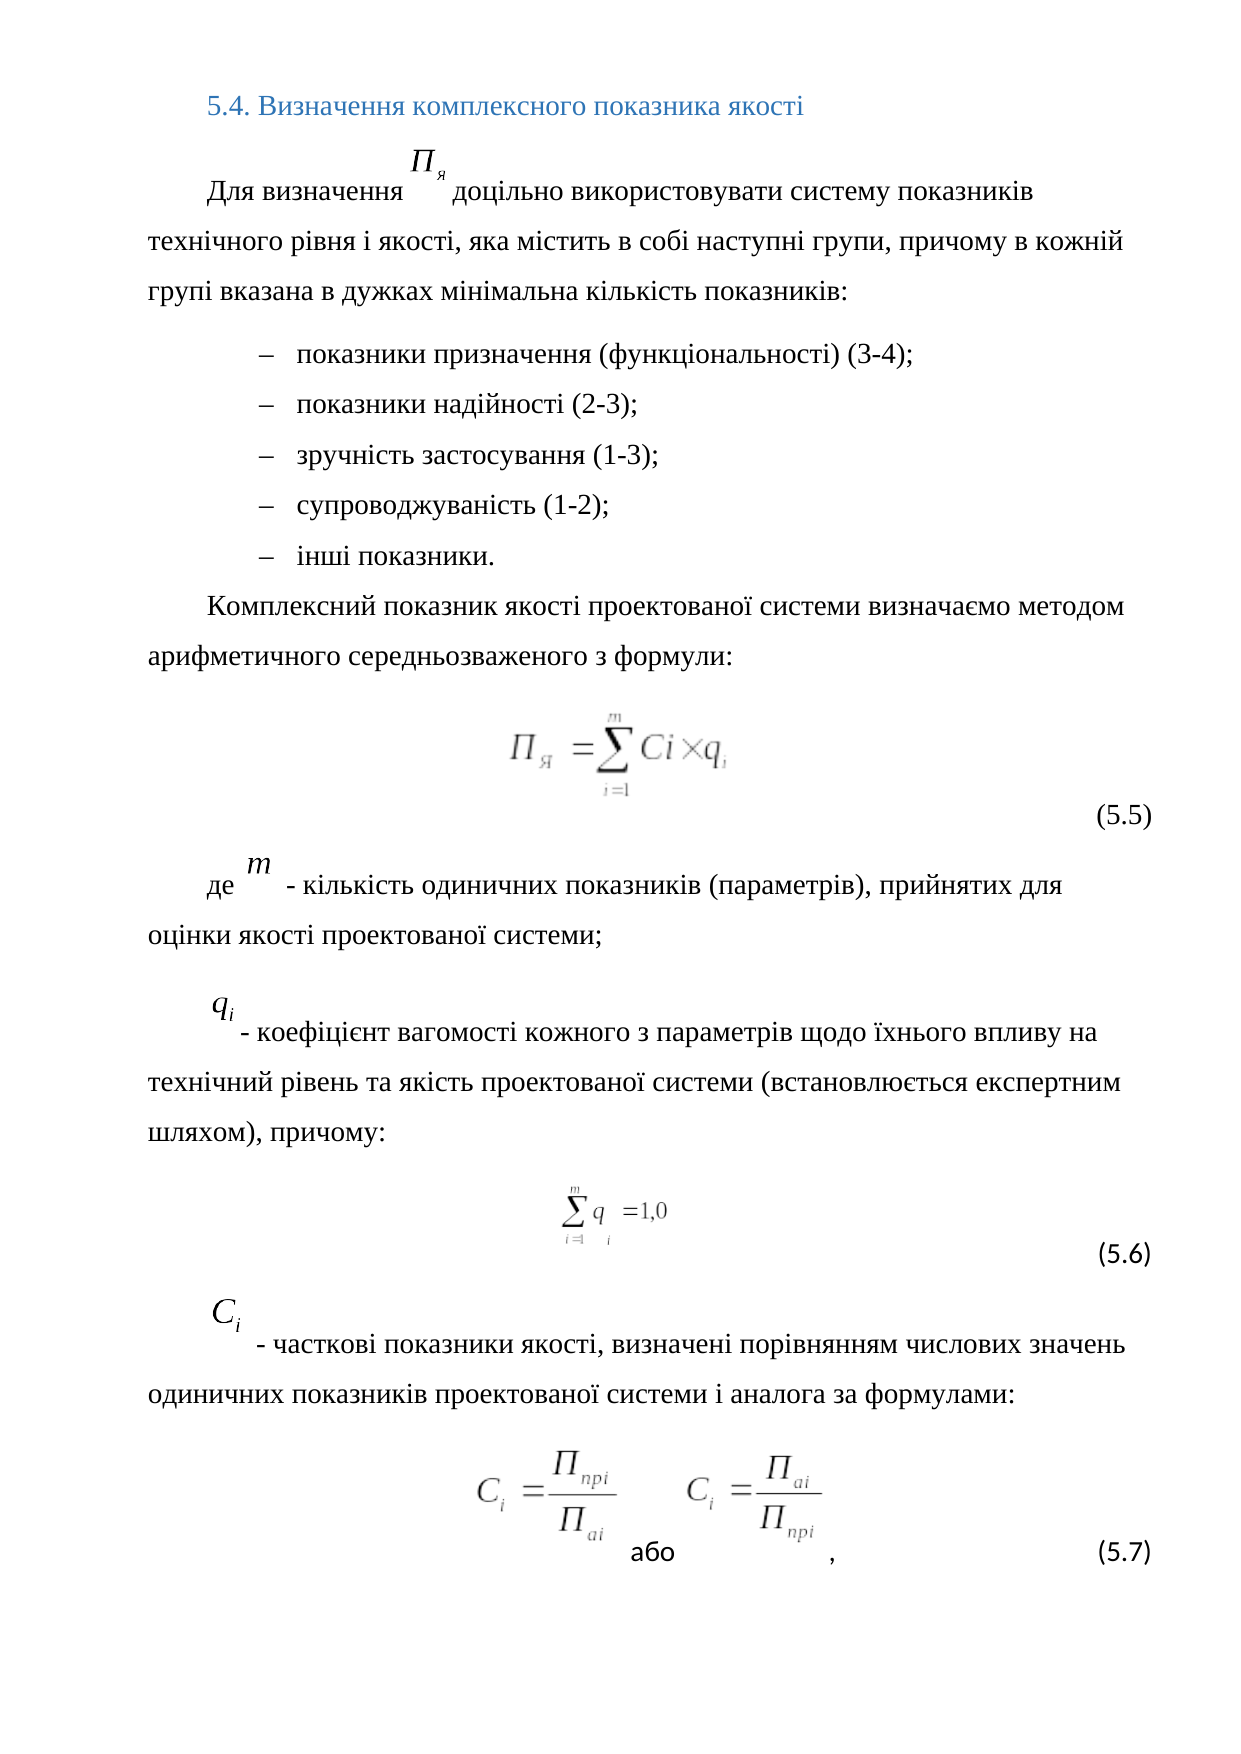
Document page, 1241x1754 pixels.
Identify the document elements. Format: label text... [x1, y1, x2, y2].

text - часткові показники якості, визначені порівнянням числових значень одиничних показників проектованої системи і аналога за формулами: [148, 1286, 1147, 1409]
text Для визначеннядоцільно використовувати систему показників технічного рівня і якості, яка містить в собі наступні групи, причому в кожній групі вказана в дужках мінімальна кількість показників: [148, 139, 1147, 307]
text (5.6) [148, 1177, 1152, 1270]
text Комплексний показник якості проектованої системи визначаємо методом арифметичного середньозваженого з формули: [148, 588, 1147, 672]
list інші показники. [259, 538, 1152, 571]
list зручність застосування (1-3); [259, 437, 1152, 471]
list показники надійності (2-3); [259, 387, 1152, 420]
text де - кількість одиничних показників (параметрів), прийнятих для оцінки якості проектованої системи; [148, 852, 1147, 951]
text 5.4. Визначення комплексного показника якості [207, 88, 1152, 122]
text (5.5) [148, 701, 1152, 831]
text - коефіцієнт вагомості кожного з параметрів щодо їхнього впливу на технічний рівень та якість проектованої системи (встановлюється експертним шляхом), причому: [148, 980, 1147, 1148]
list супроводжуваність (1-2); [259, 487, 1152, 521]
text або , (5.7) [148, 1439, 1152, 1568]
list показники призначення (функціональності) (3-4); [259, 336, 1152, 370]
